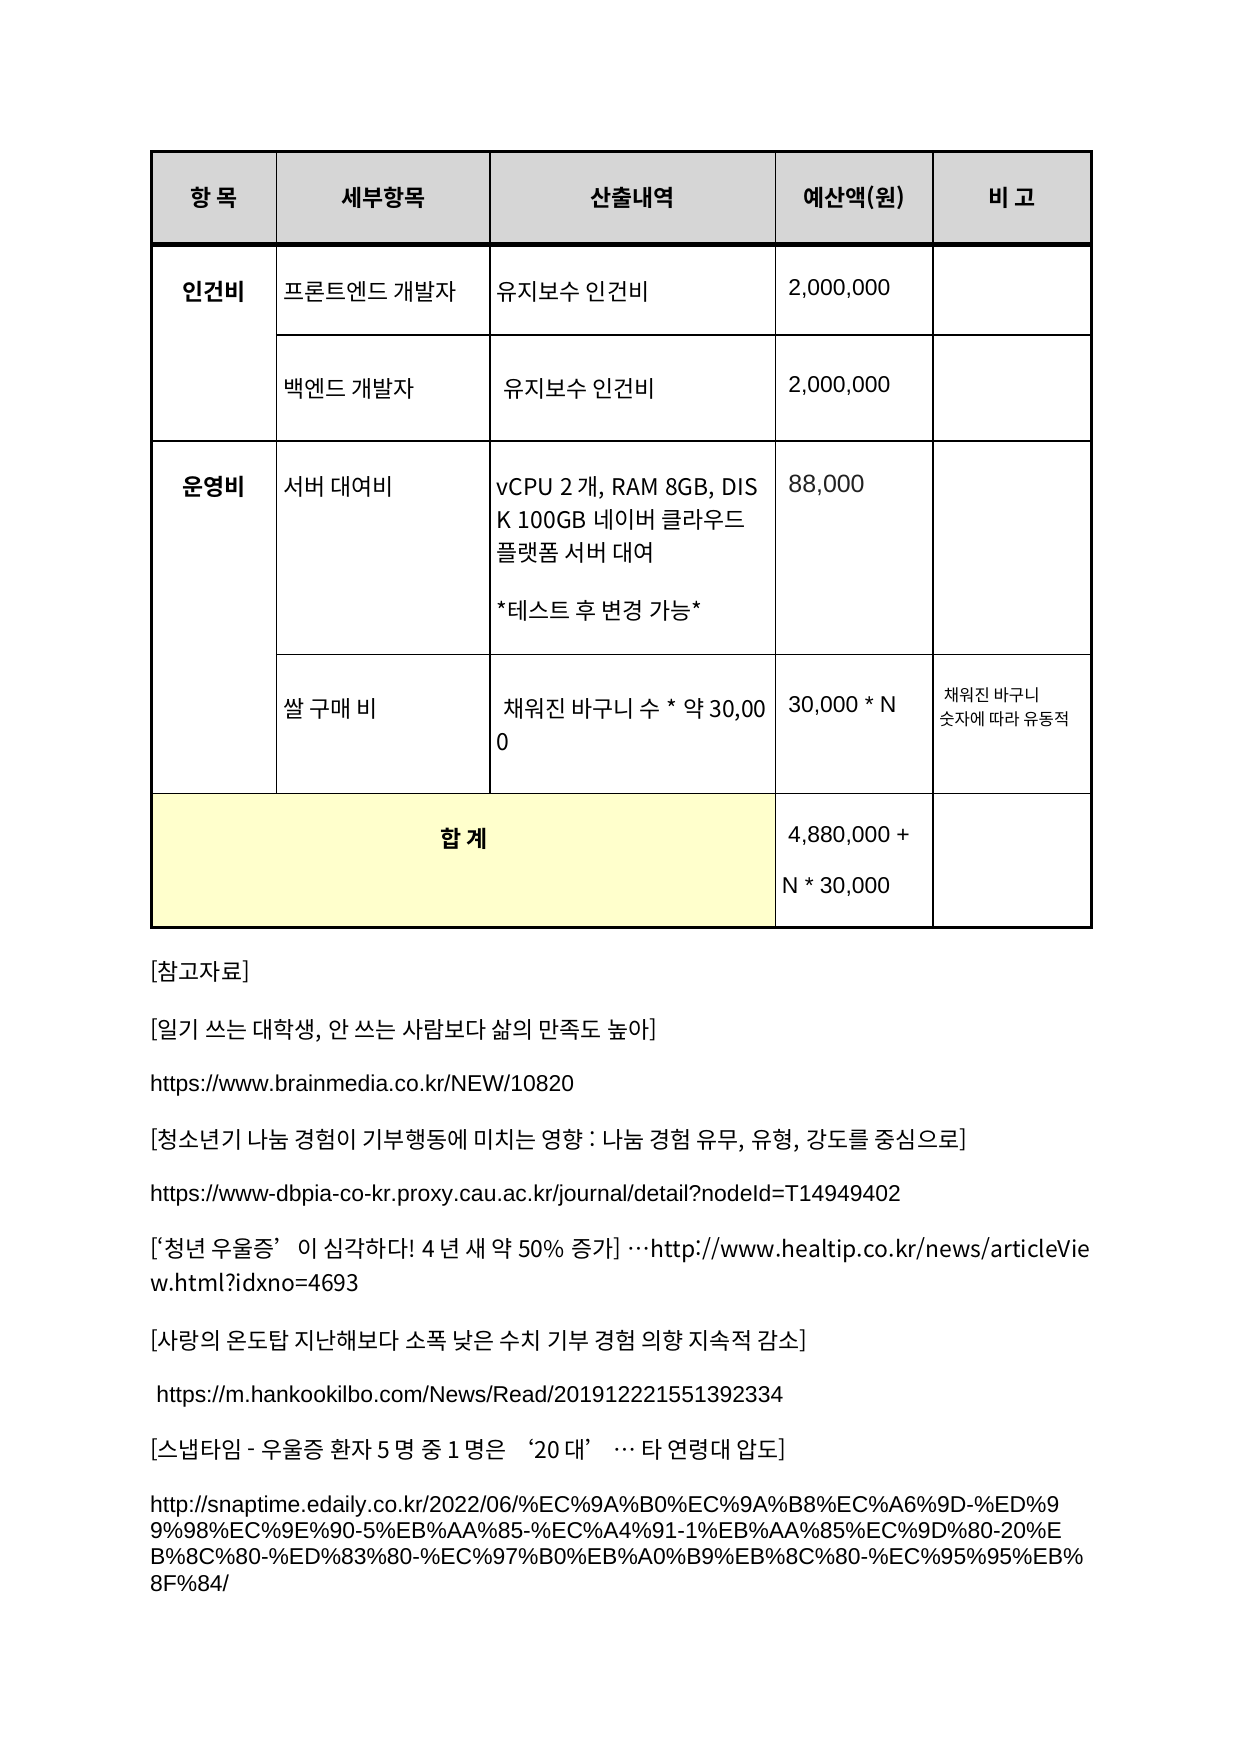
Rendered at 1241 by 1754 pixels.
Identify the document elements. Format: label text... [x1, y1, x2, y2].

table_cell 운영비 [153, 442, 276, 792]
table_cell 인건비 [153, 247, 276, 440]
table_cell 채워진 바구니 수 * 약 30,000 [491, 655, 775, 792]
table_header 비 고 [934, 153, 1090, 242]
table_header 산출내역 [491, 153, 775, 242]
table_cell vCPU 2개, RAM 8GB, DISK 100GB 네이버 클라우드 플랫폼 서버 대여 *테스트 후 변경 가능* [491, 442, 775, 653]
table_cell [934, 247, 1090, 334]
table_cell [934, 794, 1090, 926]
table_cell 유지보수 인건비 [491, 336, 775, 440]
text http://snaptime.edaily.co.kr/2022/06/%EC%9A%B0%EC%9A%B8%EC%A6%9D-%ED%99%98%EC%9E%90-5%EB%AA%85-%EC%A4%91-1%EB%AA%85%EC%9D%80-20%EB%8C%80-%ED%83%80-%EC%97%B0%EB%A0%B9%EB%8C%80-%EC%95%95%EB%8F%84/ [150, 1491, 1090, 1596]
table_cell [934, 442, 1090, 653]
table_cell 서버 대여비 [277, 442, 489, 653]
table_cell 프론트엔드 개발자 [277, 247, 489, 334]
text [일기 쓰는 대학생, 안 쓰는 사람보다 삶의 만족도 높아] [150, 1012, 1090, 1045]
table_cell 2,000,000 [776, 336, 932, 440]
table_cell 합 계 [153, 794, 775, 926]
table_cell 2,000,000 [776, 247, 932, 334]
table_cell 백엔드 개발자 [277, 336, 489, 440]
table_header 예산액(원) [776, 153, 932, 242]
text [스냅타임 - 우울증 환자 5명 중 1명은 ‘20대’ … 타 연령대 압도] [150, 1432, 1090, 1466]
table_cell 유지보수 인건비 [491, 247, 775, 334]
table_cell 채워진 바구니 숫자에 따라 유동적 [934, 655, 1090, 792]
text [‘청년 우울증’이 심각하다! 4년 새 약 50% 증가] …http://www.healtip.co.kr/news/articleView.html?idxno=4693 [150, 1231, 1090, 1298]
text [참고자료] [150, 954, 1090, 987]
text https://m.hankookilbo.com/News/Read/201912221551392334 [150, 1381, 1090, 1407]
text [사랑의 온도탑 지난해보다 소폭 낮은 수치 기부 경험 의향 지속적 감소] [150, 1323, 1090, 1356]
table_header 항 목 [153, 153, 276, 242]
table_header 세부항목 [277, 153, 489, 242]
table_cell [934, 336, 1090, 440]
text [청소년기 나눔 경험이 기부행동에 미치는 영향 : 나눔 경험 유무, 유형, 강도를 중심으로] [150, 1122, 1090, 1155]
text https://www-dbpia-co-kr.proxy.cau.ac.kr/journal/detail?nodeId=T14949402 [150, 1180, 1090, 1206]
table_cell 4,880,000 + N * 30,000 [776, 794, 932, 926]
table_cell 쌀 구매 비 [277, 655, 489, 792]
text https://www.brainmedia.co.kr/NEW/10820 [150, 1070, 1090, 1097]
table_cell 30,000 * N [776, 655, 932, 792]
table_cell 88,000 [776, 442, 932, 653]
